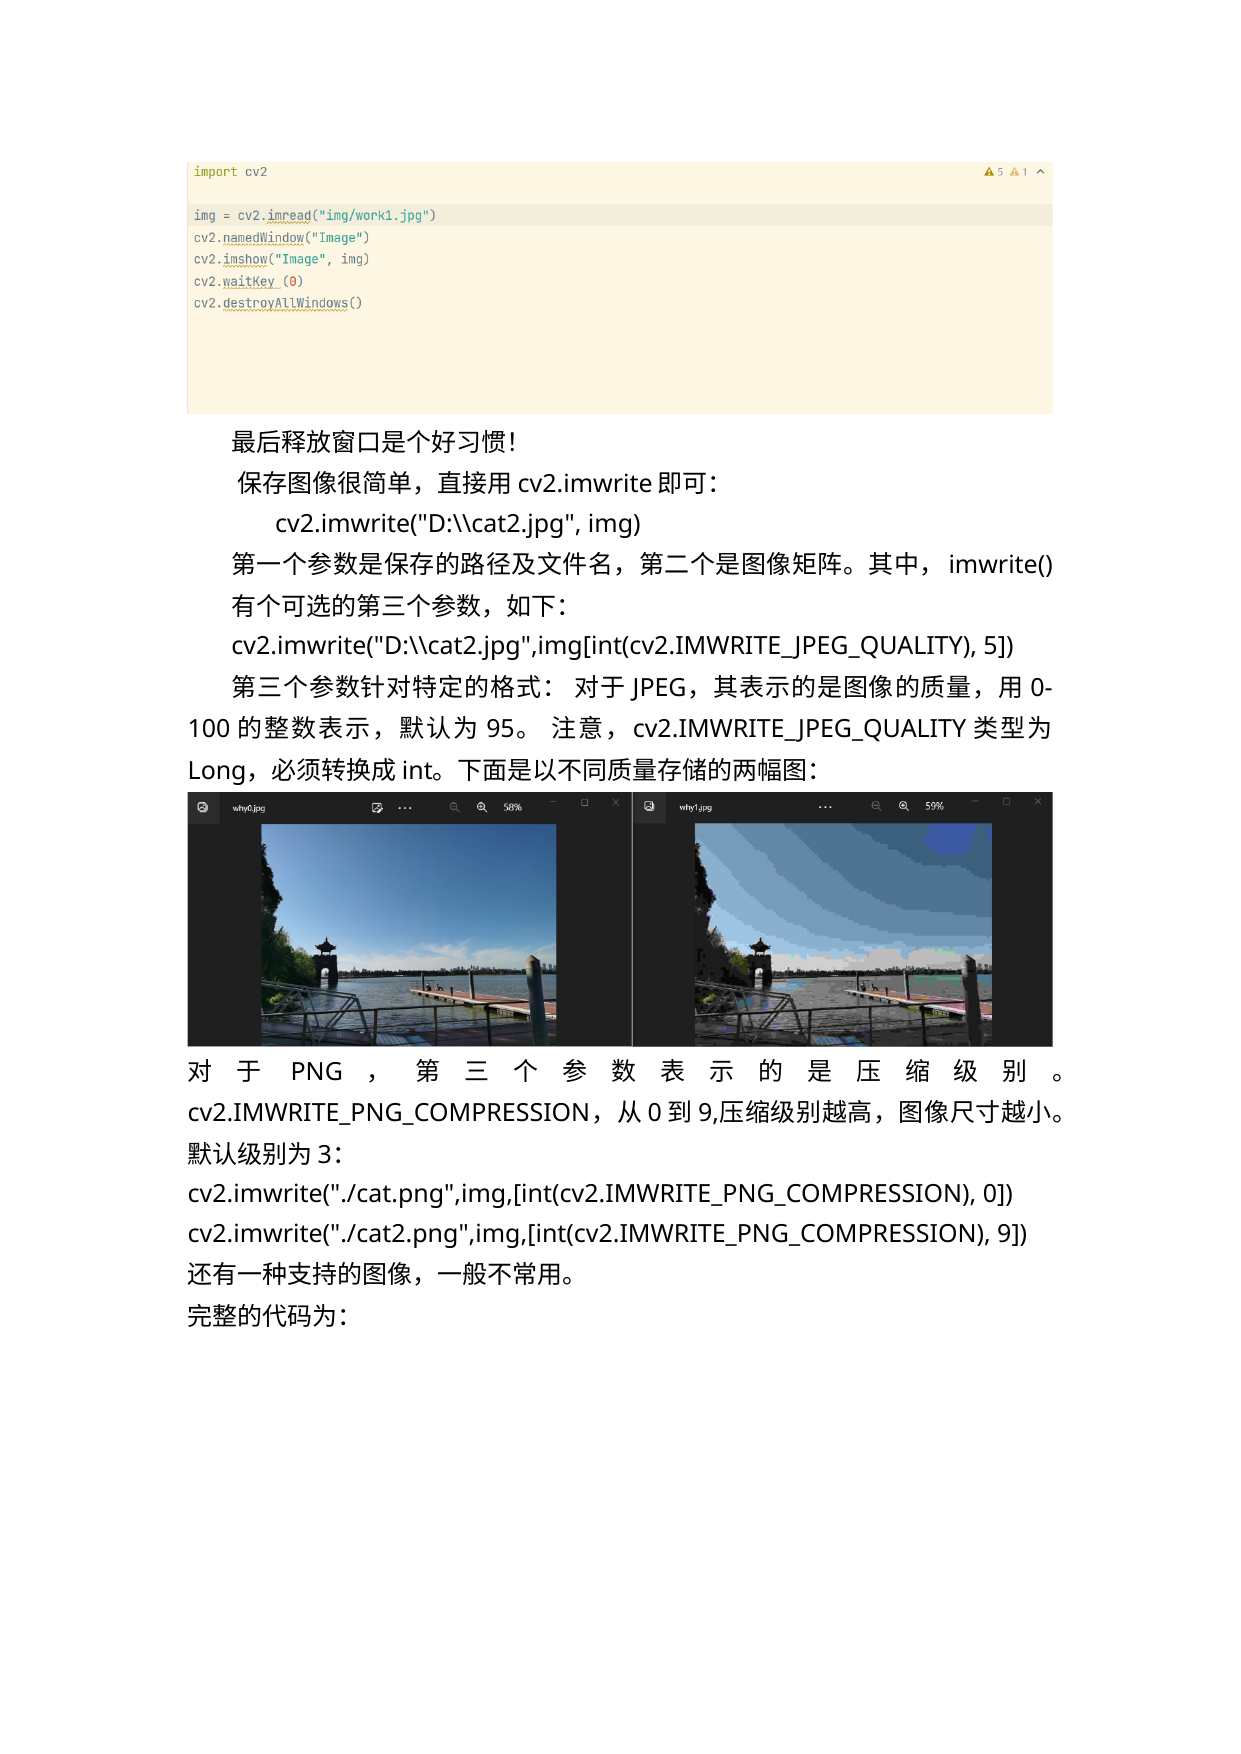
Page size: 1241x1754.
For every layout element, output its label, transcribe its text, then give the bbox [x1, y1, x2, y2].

text 对于PNG，第三个参数表示的是压缩级别。cv2.IMWRITE_PNG_COMPRESSION，从0到9,压缩级别越高，图像尺寸越小。默认级别为3： [187, 1051, 1053, 1171]
text cv2.imwrite("./cat.png",img,[int(cv2.IMWRITE_PNG_COMPRESSION), 0]) [187, 1176, 1053, 1210]
text 最后释放窗口是个好习惯！ [231, 422, 1053, 458]
text cv2.imwrite("./cat2.png",img,[int(cv2.IMWRITE_PNG_COMPRESSION), 9]) [187, 1215, 1053, 1249]
text 第一个参数是保存的路径及文件名，第二个是图像矩阵。其中，imwrite()有个可选的第三个参数，如下： [231, 544, 1053, 622]
text 完整的代码为： [187, 1296, 1053, 1332]
picture [187, 792, 1053, 1047]
text 还有一种支持的图像，一般不常用。 [187, 1254, 1053, 1291]
text 第三个参数针对特定的格式： 对于JPEG，其表示的是图像的质量，用0-100的整数表示，默认为95。 注意，cv2.IMWRITE_JPEG_QUALITY类型为Long，必须转换成int。下面是以不同质量存储的两幅图： [187, 667, 1053, 787]
text cv2.imwrite("D:\\cat2.jpg",img[int(cv2.IMWRITE_JPEG_QUALITY), 5]) [231, 628, 1053, 662]
picture [187, 162, 1053, 414]
text 保存图像很简单，直接用cv2.imwrite即可： [187, 464, 1053, 500]
text cv2.imwrite("D:\\cat2.jpg", img) [187, 505, 1053, 539]
